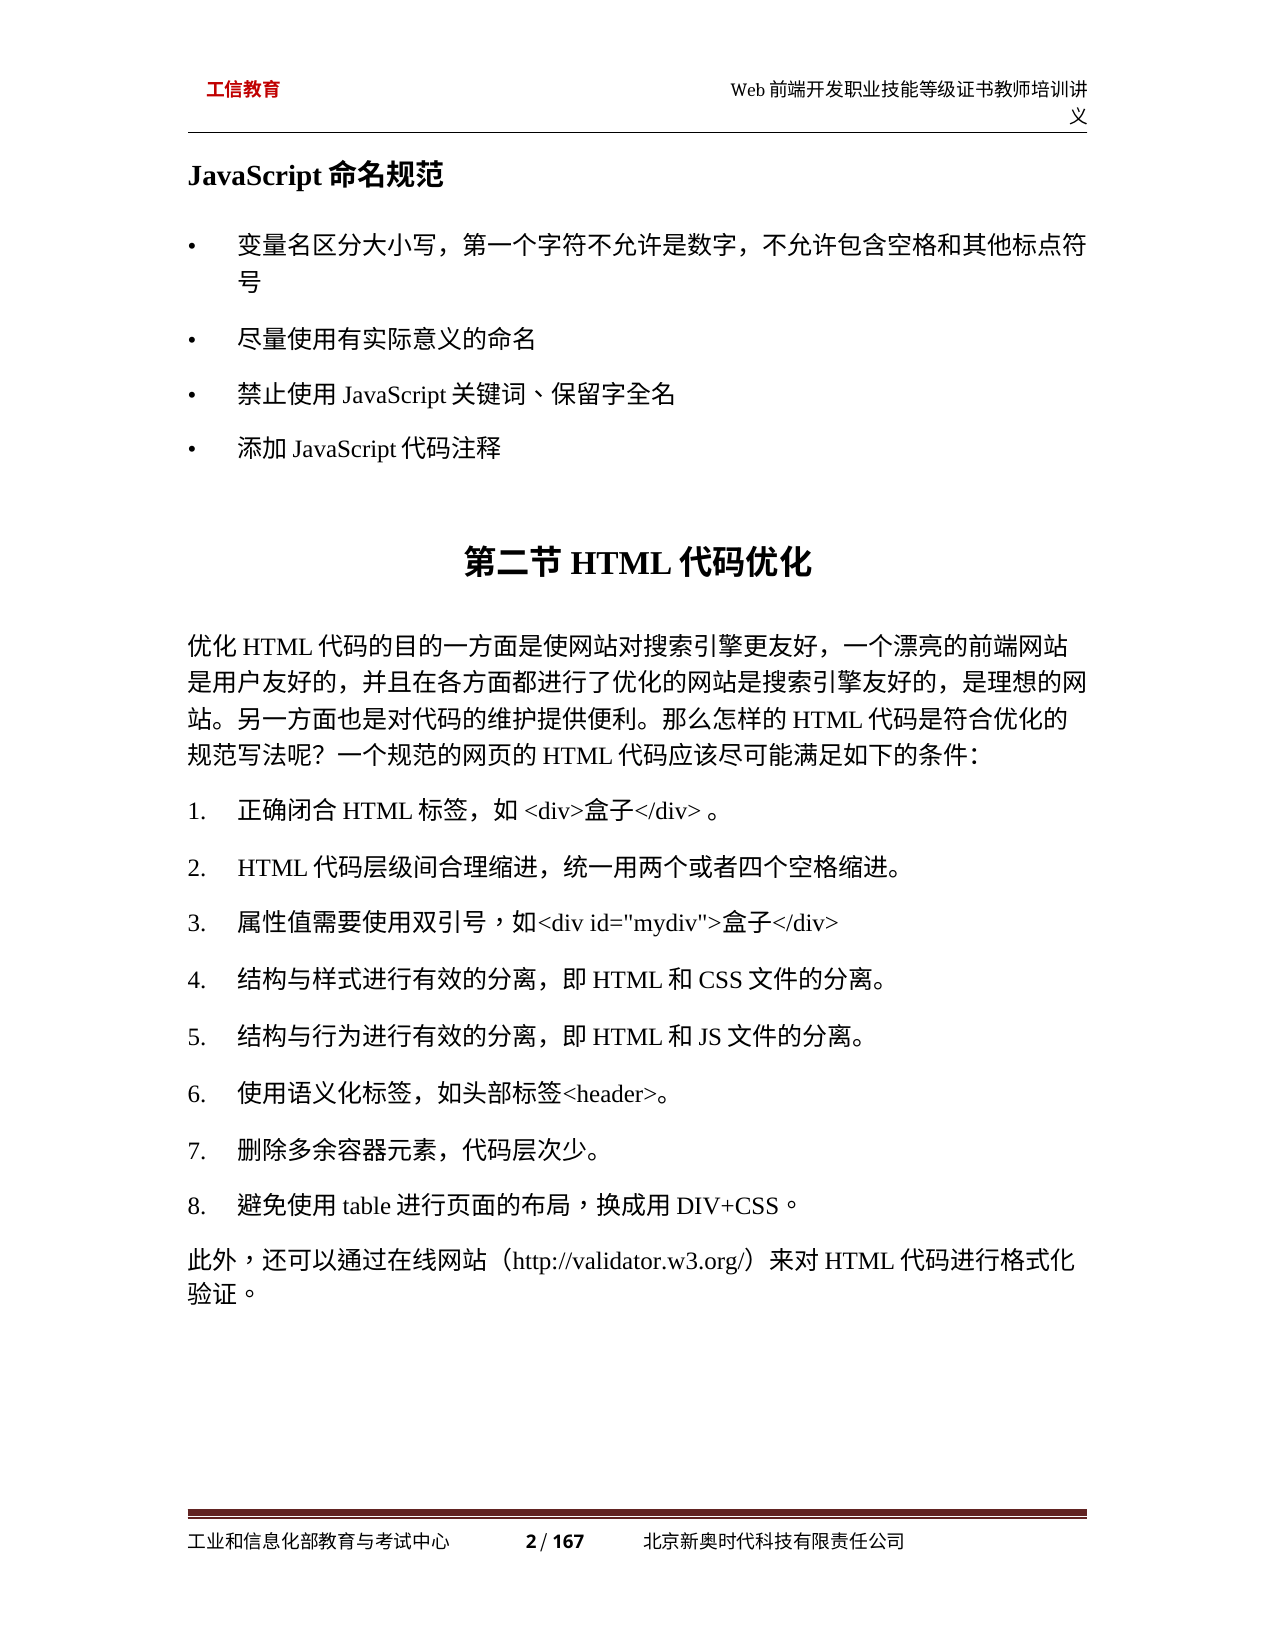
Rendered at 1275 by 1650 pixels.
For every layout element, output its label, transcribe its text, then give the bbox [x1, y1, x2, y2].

list 结构与样式进行有效的分离，即HTML和CSS文件的分离。 [187, 959, 1087, 996]
subtitle JavaScript命名规范 [187, 154, 1087, 193]
list HTML代码层级间合理缩进，统一用两个或者四个空格缩进。 [187, 847, 1087, 884]
text 优化HTML代码的目的一方面是使网站对搜索引擎更友好，一个漂亮的前端网站是用户友好的，并且在各方面都进行了优化的网站是搜索引擎友好的，是理想的网站。另一方面也是对代码的维护提供便利。那么怎样的HTML代码是符合优化的规范写法呢？一个规范的网页的HTML代码应该尽可能满足如下的条件： [187, 627, 1087, 772]
list 使用语义化标签，如头部标签<header>。 [187, 1074, 1087, 1110]
list 尽量使用有实际意义的命名 [187, 319, 1087, 355]
text 此外，还可以通过在线网站（http://validator.w3.org/）来对HTML代码进行格式化验证。 [187, 1243, 1087, 1311]
list 禁止使用JavaScript关键词、保留字全名 [187, 376, 1087, 410]
list 正确闭合HTML标签，如 <div>盒子</div> 。 [187, 790, 1087, 827]
subtitle 第二节 HTML代码优化 [187, 536, 1087, 584]
list 结构与行为进行有效的分离，即HTML和JS文件的分离。 [187, 1017, 1087, 1053]
list 属性值需要使用双引号，如<div id="mydiv">盒子</div> [187, 904, 1087, 939]
list 避免使用table进行页面的布局，换成用DIV+CSS。 [187, 1188, 1087, 1222]
list 变量名区分大小写，第一个字符不允许是数字，不允许包含空格和其他标点符号 [187, 226, 1087, 298]
list 添加JavaScript代码注释 [187, 431, 1087, 465]
list 删除多余容器元素，代码层次少。 [187, 1131, 1087, 1167]
